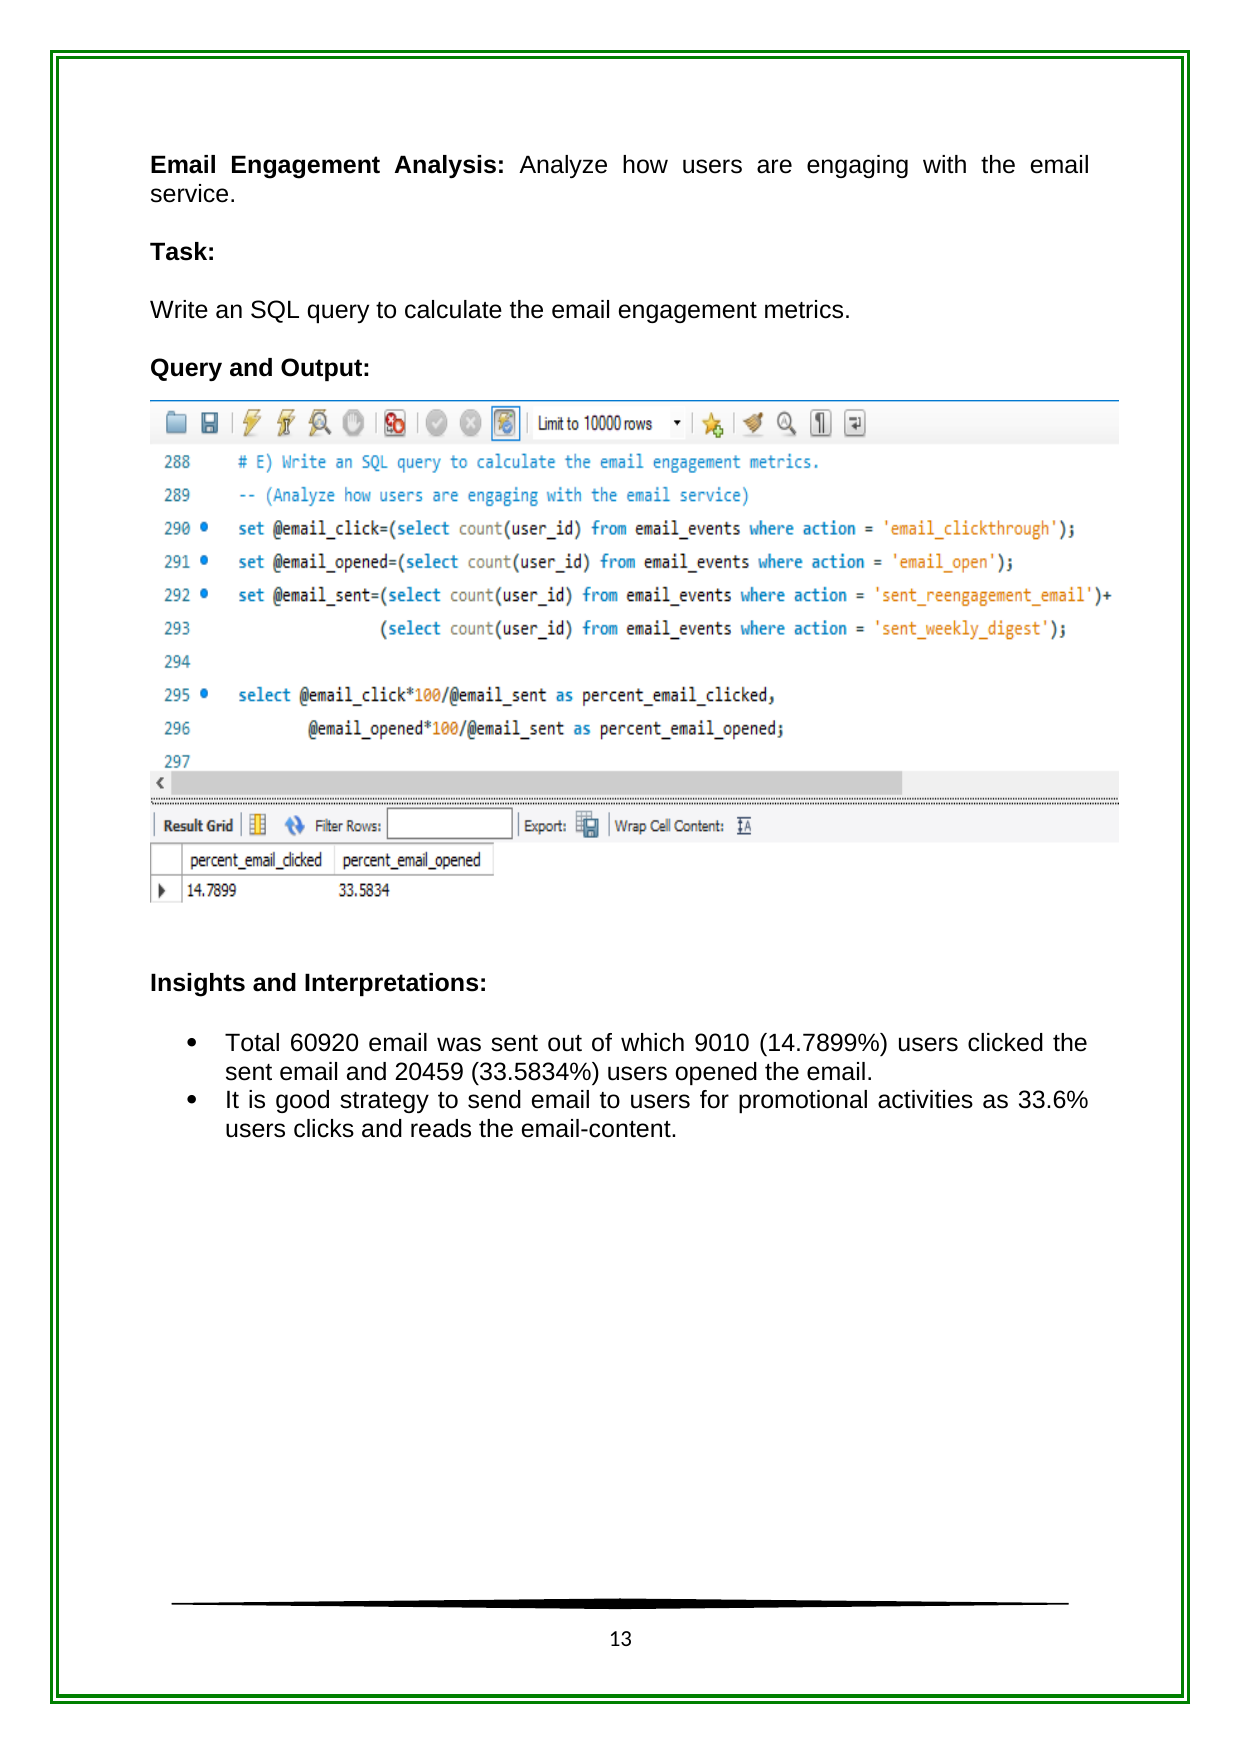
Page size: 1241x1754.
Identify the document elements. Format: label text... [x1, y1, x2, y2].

text Write an SQL query to calculate the email engagement metrics. [150, 294, 1090, 323]
list Total 60920 email was sent out of which 9010 (14.7899%) users clicked the sent email and 20459 (33.5834%) users opened the email. [187, 1028, 1090, 1085]
list It is good strategy to send email to users for promotional activities as 33.6% users clicks and reads the email-content. [187, 1085, 1090, 1143]
text Query and Output: [150, 352, 1090, 381]
picture [150, 400, 1119, 949]
text Insights and Interpretations: [150, 967, 1090, 996]
text Task: [150, 237, 1090, 265]
text Email Engagement Analysis: Analyze how users are engaging with the email service. [150, 150, 1090, 207]
